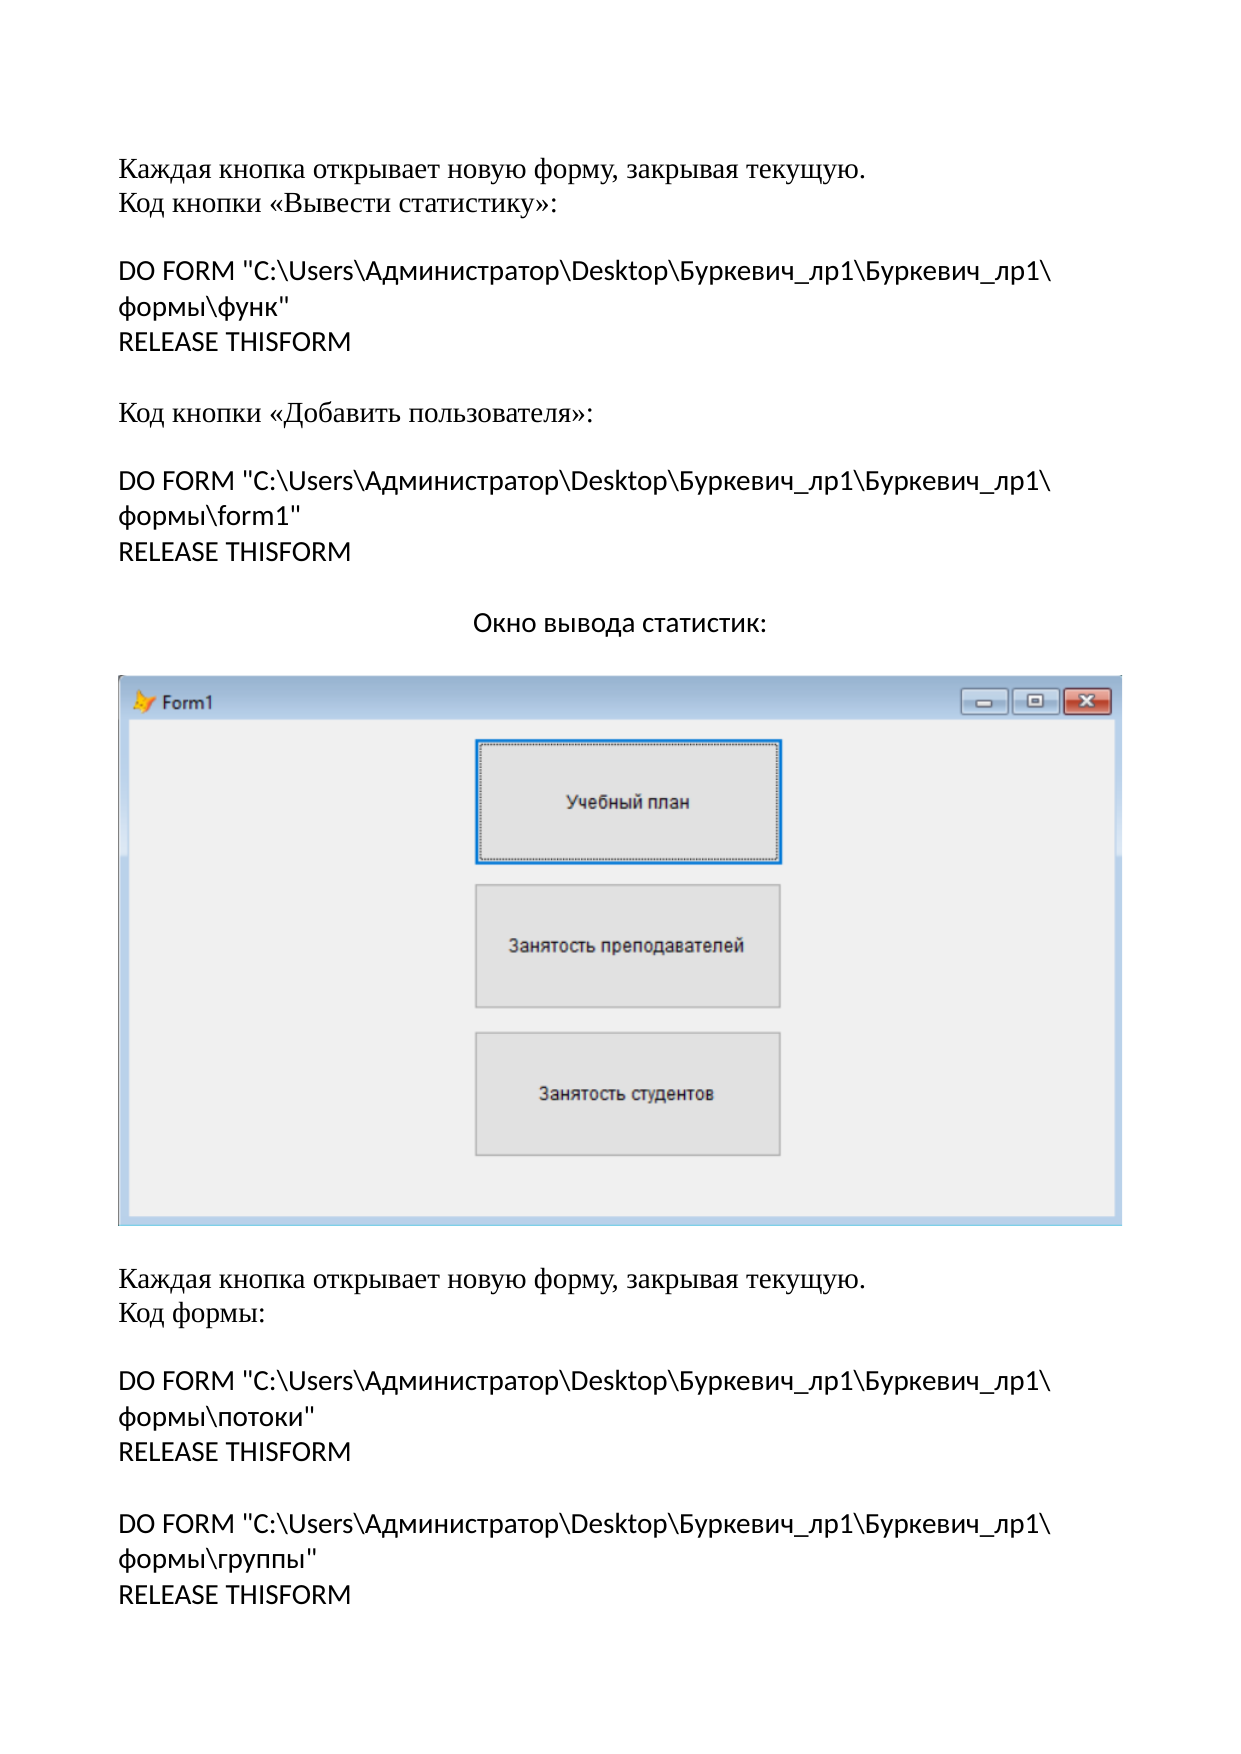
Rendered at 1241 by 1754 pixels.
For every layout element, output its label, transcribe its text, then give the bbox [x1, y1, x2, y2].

text Каждая кнопка открывает новую форму, закрывая текущую. [118, 1262, 1122, 1295]
text DO FORM "C:\Users\Администратор\Desktop\Буркевич_лр1\Буркевич_лр1\формы\form1" [118, 462, 1122, 533]
text DO FORM "C:\Users\Администратор\Desktop\Буркевич_лр1\Буркевич_лр1\формы\потоки" [118, 1362, 1122, 1433]
text Код формы: [118, 1295, 1122, 1329]
text RELEASE THISFORM [118, 533, 1122, 569]
text RELEASE THISFORM [118, 1576, 1122, 1612]
text Код кнопки «Добавить пользователя»: [118, 395, 1122, 428]
text DO FORM "C:\Users\Администратор\Desktop\Буркевич_лр1\Буркевич_лр1\формы\функ" [118, 252, 1122, 323]
text RELEASE THISFORM [118, 323, 1122, 359]
text Окно вывода статистик: [118, 604, 1122, 640]
text Код кнопки «Вывести статистику»: [118, 185, 1122, 219]
text Каждая кнопка открывает новую форму, закрывая текущую. [118, 152, 1122, 185]
text RELEASE THISFORM [118, 1433, 1122, 1469]
picture [118, 675, 1123, 1226]
text DO FORM "C:\Users\Администратор\Desktop\Буркевич_лр1\Буркевич_лр1\формы\группы" [118, 1505, 1122, 1576]
